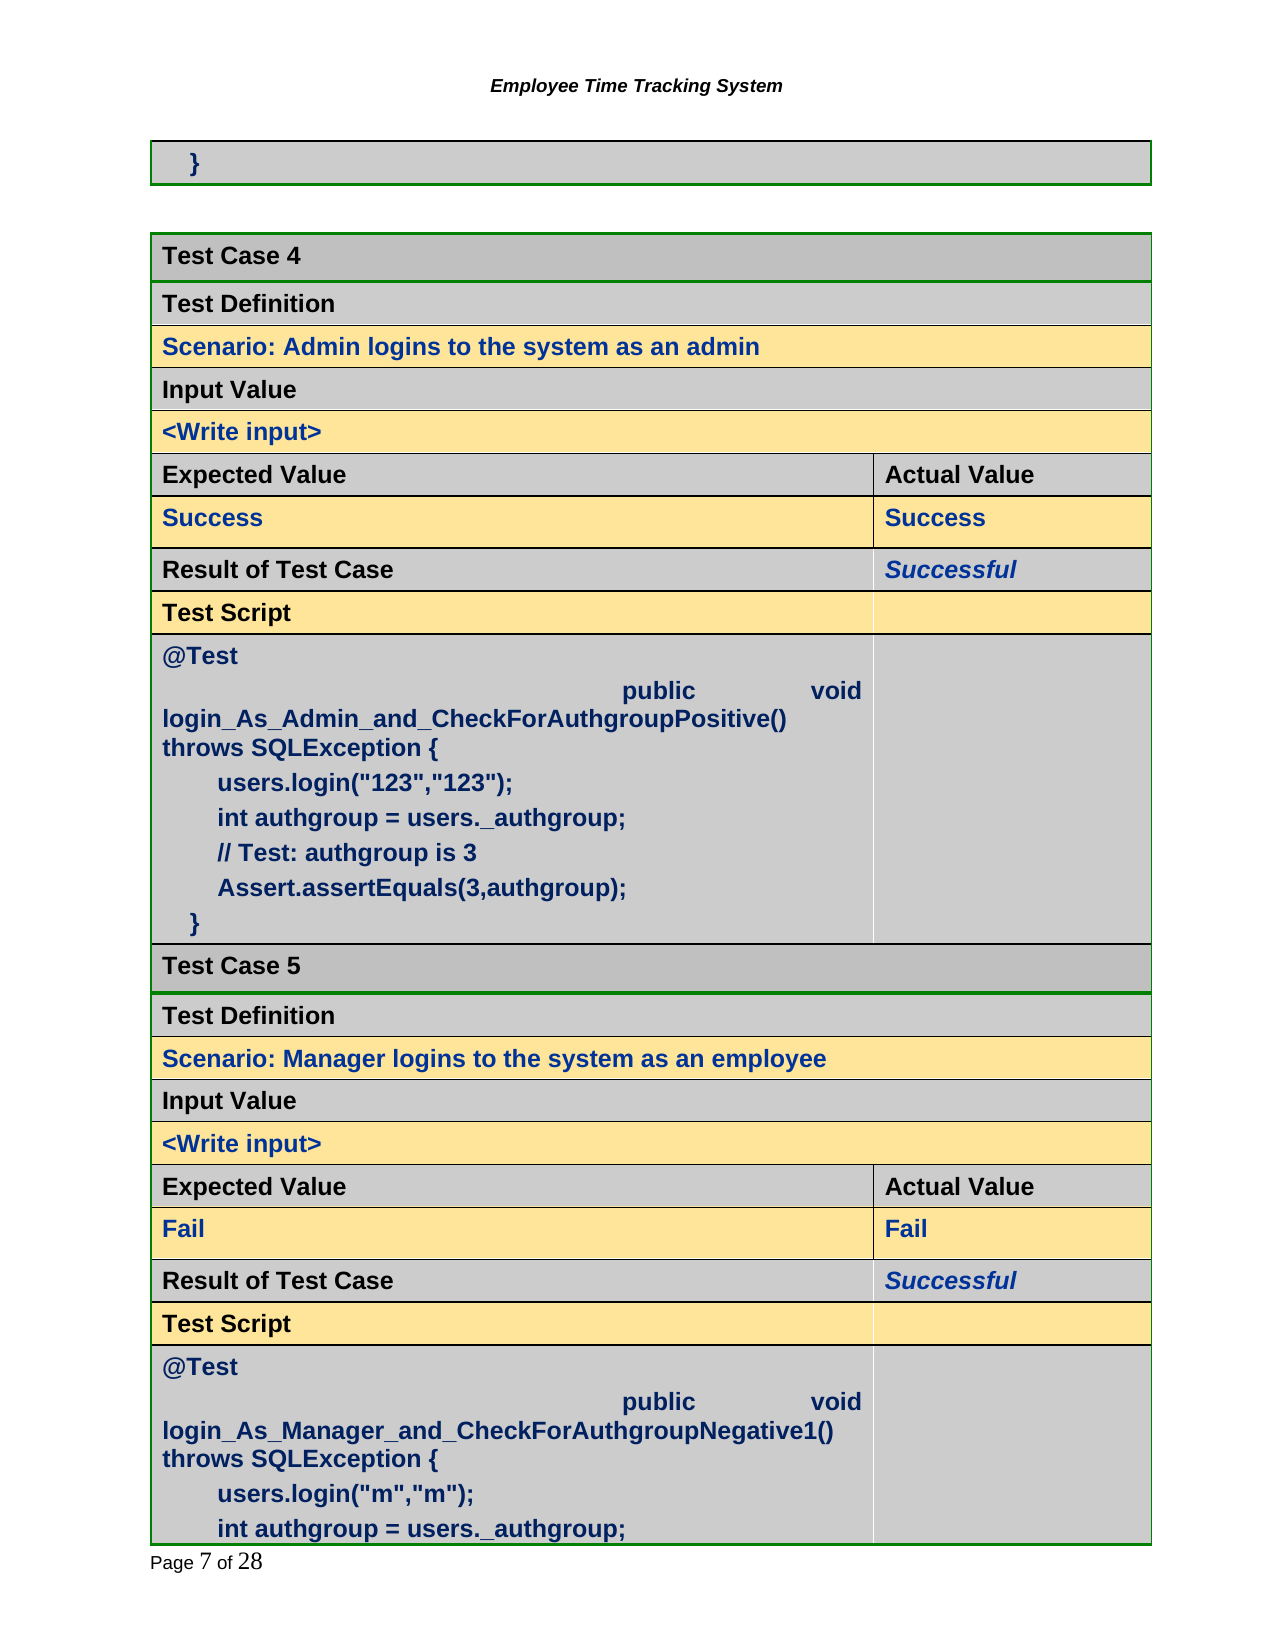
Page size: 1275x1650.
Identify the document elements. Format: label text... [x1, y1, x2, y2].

table_cell [874, 1303, 1151, 1344]
table_cell Fail [152, 1208, 873, 1258]
table_cell @Test public void login_As_Admin_and_CheckForAuthgroupPositive() throws SQLException { users.login("123","123"); int authgroup = users._authgroup; // Test: authgroup is 3 Assert.assertEquals(3,authgroup); } [152, 635, 873, 943]
table_cell Test Case 5 [152, 945, 1151, 991]
table_cell [874, 592, 1151, 633]
table_cell Test Script [152, 592, 873, 633]
table_cell Successful [874, 1260, 1151, 1301]
table_cell Success [152, 497, 873, 547]
table_cell [874, 1346, 1151, 1543]
table_header Test Case 4 [152, 235, 1151, 280]
table_cell Result of Test Case [152, 1260, 873, 1301]
table_cell Actual Value [874, 454, 1151, 495]
table_cell Input Value [152, 1080, 1151, 1121]
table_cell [152, 142, 888, 183]
table_cell Scenario: Admin logins to the system as an admin [152, 326, 1151, 367]
table_cell Actual Value [874, 1165, 1151, 1206]
table_cell Expected Value [152, 454, 873, 495]
table_cell Test Script [152, 1303, 873, 1344]
table_cell <Write input> [152, 411, 1151, 452]
table_cell Success [874, 497, 1151, 547]
table_cell Scenario: Manager logins to the system as an employee [152, 1037, 1151, 1078]
table_cell Expected Value [152, 1165, 873, 1206]
table_cell Fail [874, 1208, 1151, 1258]
table_cell Test Definition [152, 283, 1151, 324]
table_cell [152, 1346, 873, 1543]
table_cell [874, 635, 1151, 943]
table_cell <Write input> [152, 1122, 1151, 1164]
table_cell [888, 142, 1150, 183]
table_cell Successful [874, 549, 1151, 590]
table_cell Test Definition [152, 995, 1151, 1036]
table_cell Result of Test Case [152, 549, 873, 590]
table_cell Input Value [152, 368, 1151, 409]
